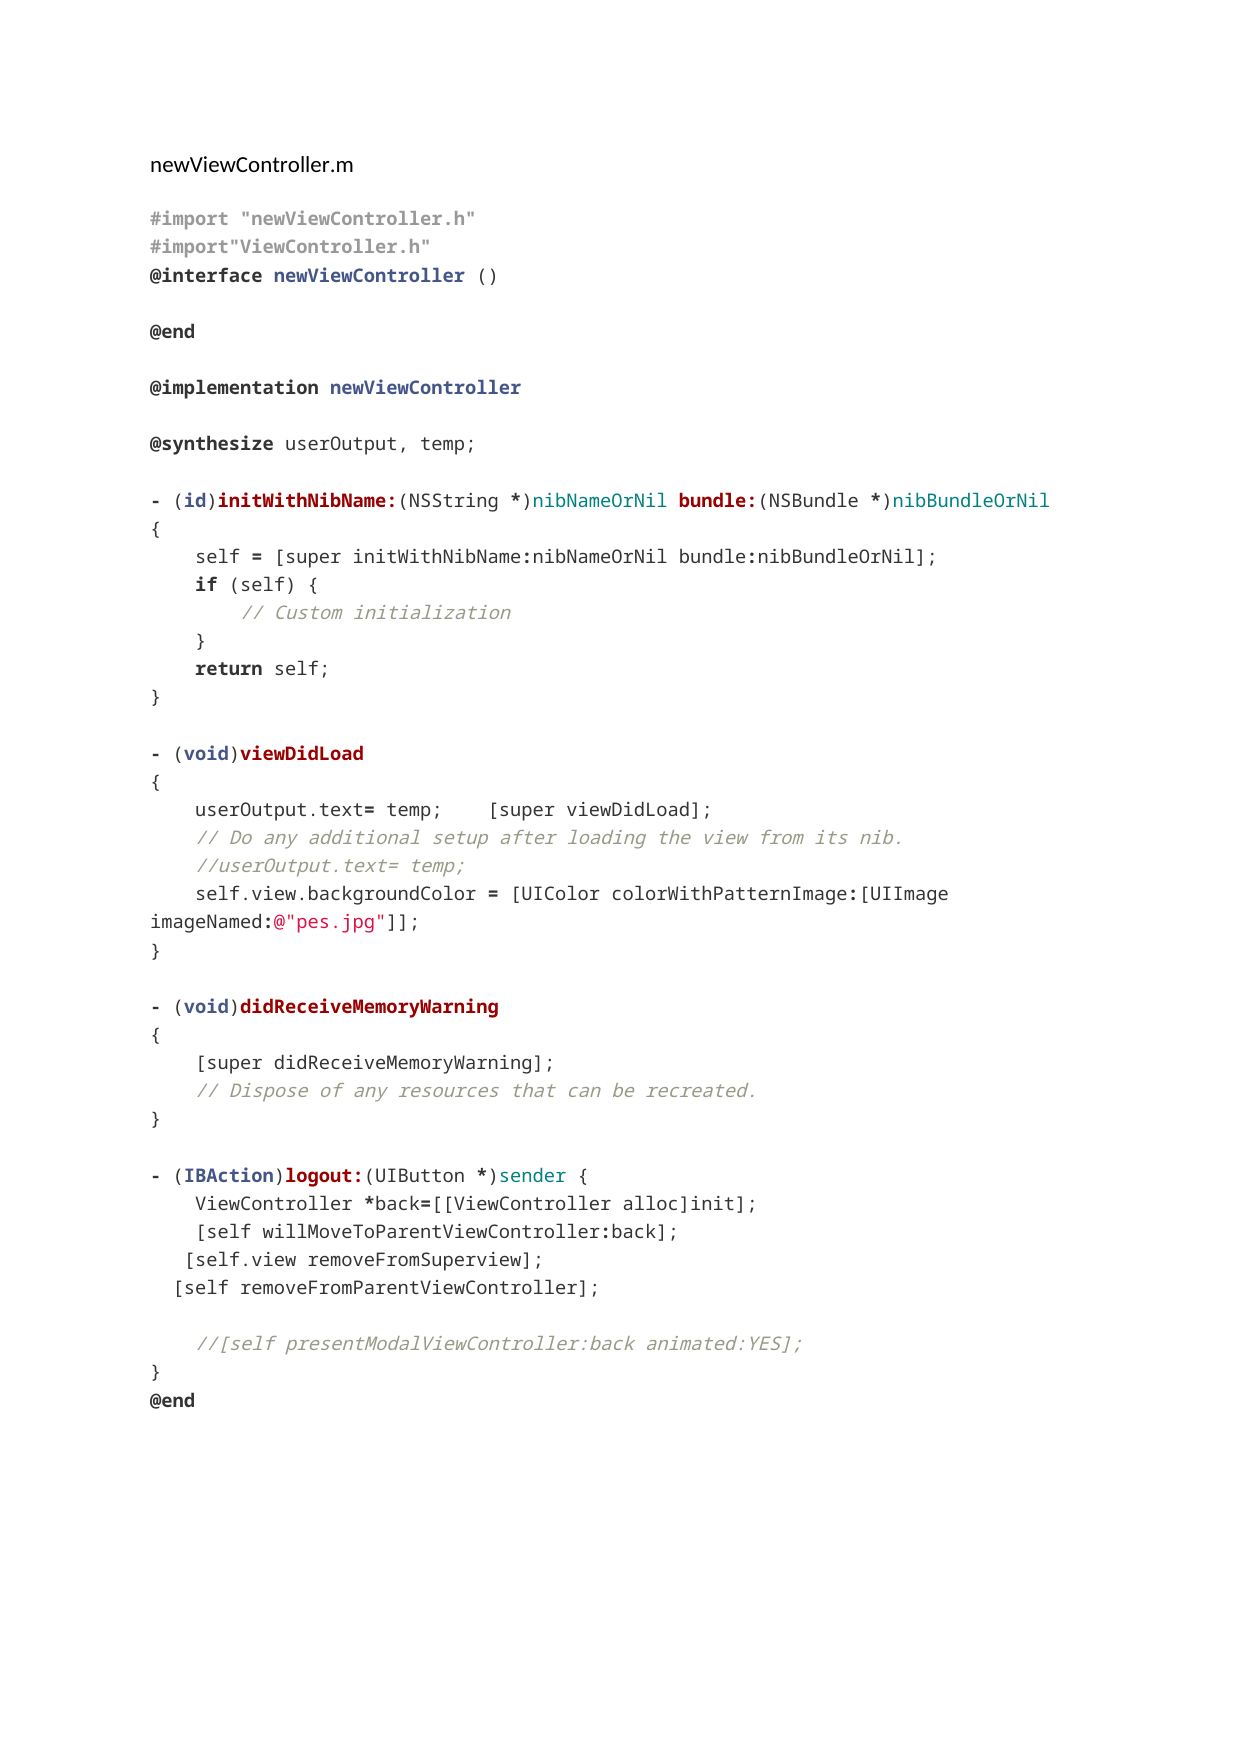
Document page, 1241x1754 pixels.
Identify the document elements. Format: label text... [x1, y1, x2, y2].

text @synthesize userOutput, temp; [150, 428, 1090, 456]
text @interface newViewController () [150, 259, 1090, 287]
text @implementation newViewController [150, 372, 1090, 400]
text if (self) { [150, 569, 1090, 597]
text } [150, 1356, 1090, 1384]
text #import "newViewController.h" [150, 203, 1090, 231]
text { [150, 1019, 1090, 1047]
text //[self presentModalViewController:back animated:YES]; [150, 1328, 1090, 1356]
text userOutput.text= temp; [super viewDidLoad]; [150, 794, 1090, 822]
text //userOutput.text= temp; [150, 850, 1090, 878]
text self.view.backgroundColor = [UIColor colorWithPatternImage:[UIImage imageNamed:@"pes.jpg"]]; [150, 878, 1090, 934]
text { [150, 766, 1090, 794]
text [super didReceiveMemoryWarning]; [150, 1047, 1090, 1075]
text [self willMoveToParentViewController:back]; [150, 1216, 1090, 1244]
text { [150, 512, 1090, 541]
text - (id)initWithNibName:(NSString *)nibNameOrNil bundle:(NSBundle *)nibBundleOrNil [150, 484, 1090, 512]
text [self.view removeFromSuperview]; [150, 1244, 1090, 1272]
text [self removeFromParentViewController]; [150, 1272, 1090, 1300]
text @end [150, 316, 1090, 344]
text - (void)didReceiveMemoryWarning [150, 991, 1090, 1019]
text // Dispose of any resources that can be recreated. [150, 1075, 1090, 1103]
text } [150, 681, 1090, 709]
text // Do any additional setup after loading the view from its nib. [150, 822, 1090, 850]
text newViewController.m [150, 150, 1090, 178]
text } [150, 625, 1090, 653]
text ViewController *back=[[ViewController alloc]init]; [150, 1187, 1090, 1216]
text - (void)viewDidLoad [150, 737, 1090, 766]
text return self; [150, 653, 1090, 681]
text } [150, 934, 1090, 962]
text #import"ViewController.h" [150, 231, 1090, 259]
text @end [150, 1384, 1090, 1412]
text // Custom initialization [150, 597, 1090, 625]
text self = [super initWithNibName:nibNameOrNil bundle:nibBundleOrNil]; [150, 541, 1090, 569]
text - (IBAction)logout:(UIButton *)sender { [150, 1159, 1090, 1187]
text } [150, 1103, 1090, 1131]
